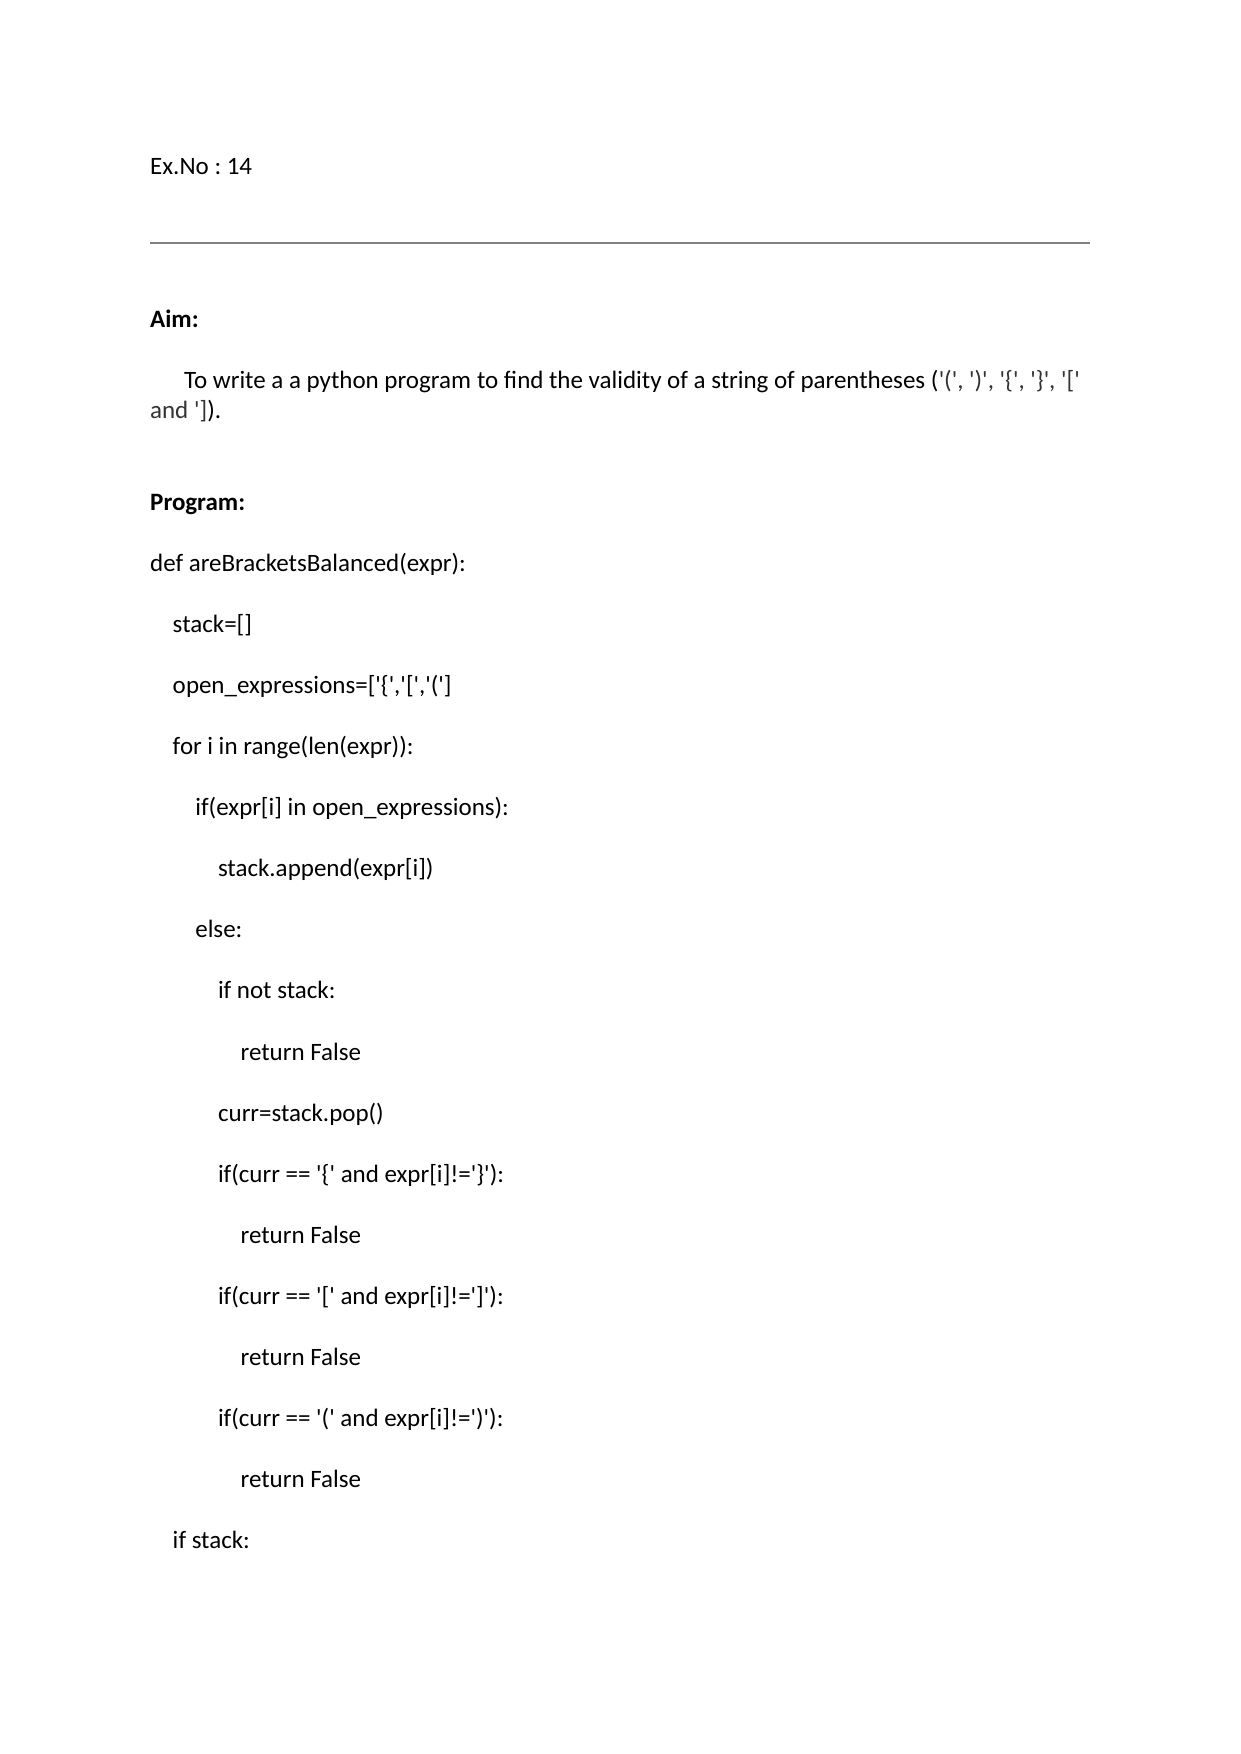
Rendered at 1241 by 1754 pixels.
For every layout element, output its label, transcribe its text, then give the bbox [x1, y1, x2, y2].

text stack=[] [150, 608, 1090, 639]
text if not stack: [150, 974, 1090, 1005]
text if(expr[i] in open_expressions): [150, 791, 1090, 822]
text To write a a python program to find the validity of a string of parentheses ('(', ')', '{', '}', '[' and ']). [150, 364, 1090, 425]
text Program: [150, 486, 1090, 517]
text for i in range(len(expr)): [150, 730, 1090, 761]
text if(curr == '{' and expr[i]!='}'): [150, 1158, 1090, 1188]
text return False [150, 1036, 1090, 1066]
text open_expressions=['{','[','('] [150, 669, 1090, 700]
text return False [150, 1463, 1090, 1493]
text else: [150, 913, 1090, 944]
text def areBracketsBalanced(expr): [150, 547, 1090, 578]
text stack.append(expr[i]) [150, 852, 1090, 883]
text return False [150, 1341, 1090, 1371]
text if(curr == '(' and expr[i]!=')'): [150, 1402, 1090, 1432]
text return False [150, 1219, 1090, 1249]
text if stack: [150, 1524, 1090, 1554]
text curr=stack.pop() [150, 1097, 1090, 1127]
text Aim: [150, 303, 1090, 334]
text Ex.No : 14 [150, 150, 1090, 181]
text if(curr == '[' and expr[i]!=']'): [150, 1280, 1090, 1310]
